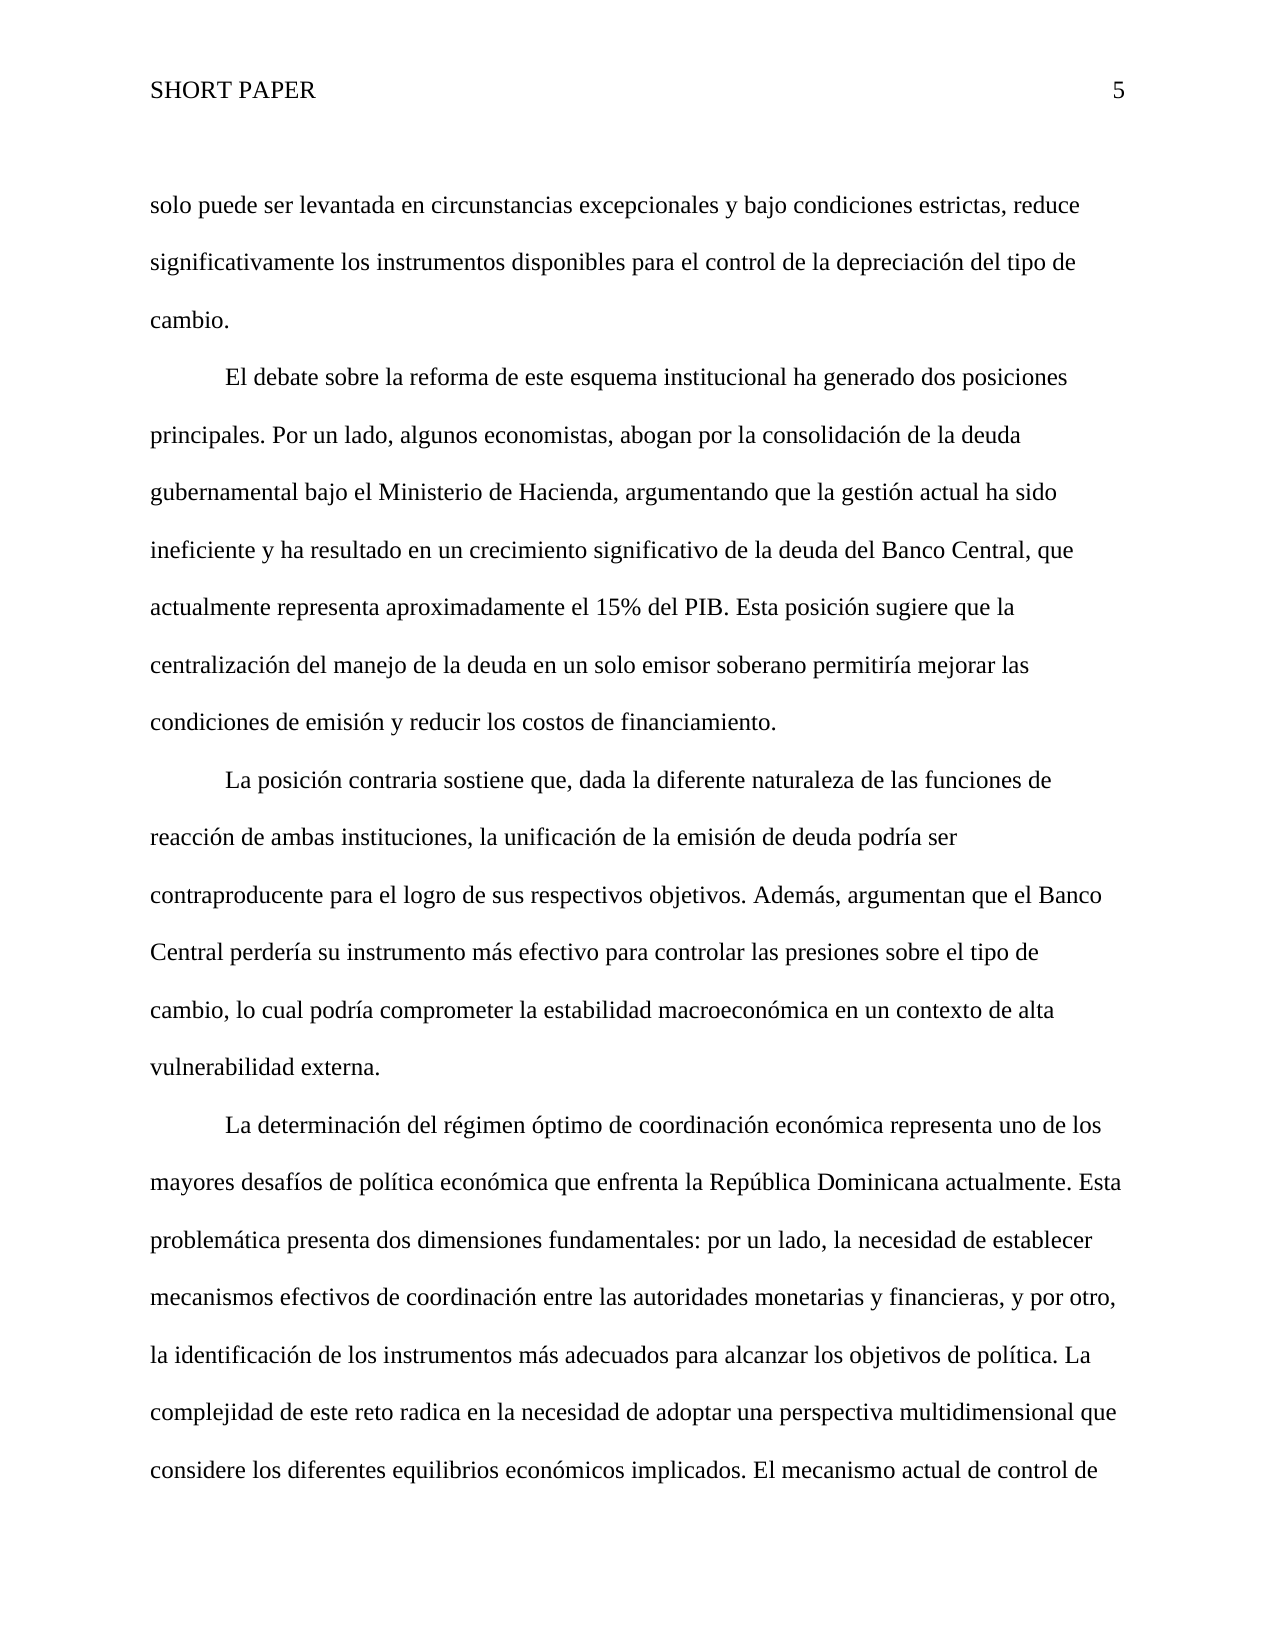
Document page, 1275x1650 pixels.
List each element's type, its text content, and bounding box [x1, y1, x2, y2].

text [150, 190, 1125, 334]
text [150, 1110, 1125, 1484]
text La posición contraria sostiene que, dada la diferente naturaleza de las funciones de reacción de ambas instituciones, la unificación de la emisión de deuda podría ser contraproducente para el logro de sus respectivos objetivos. Además, argumentan que el Banco Central perdería su instrumento más efectivo para controlar las presiones sobre el tipo de cambio, lo cual podría comprometer la estabilidad macroeconómica en un contexto de alta vulnerabilidad externa. [150, 765, 1125, 1081]
text El debate sobre la reforma de este esquema institucional ha generado dos posiciones principales. Por un lado, algunos economistas, abogan por la consolidación de la deuda gubernamental bajo el Ministerio de Hacienda, argumentando que la gestión actual ha sido ineficiente y ha resultado en un crecimiento significativo de la deuda del Banco Central, que actualmente representa aproximadamente el 15% del PIB. Esta posición sugiere que la centralización del manejo de la deuda en un solo emisor soberano permitiría mejorar las condiciones de emisión y reducir los costos de financiamiento. [150, 362, 1125, 736]
